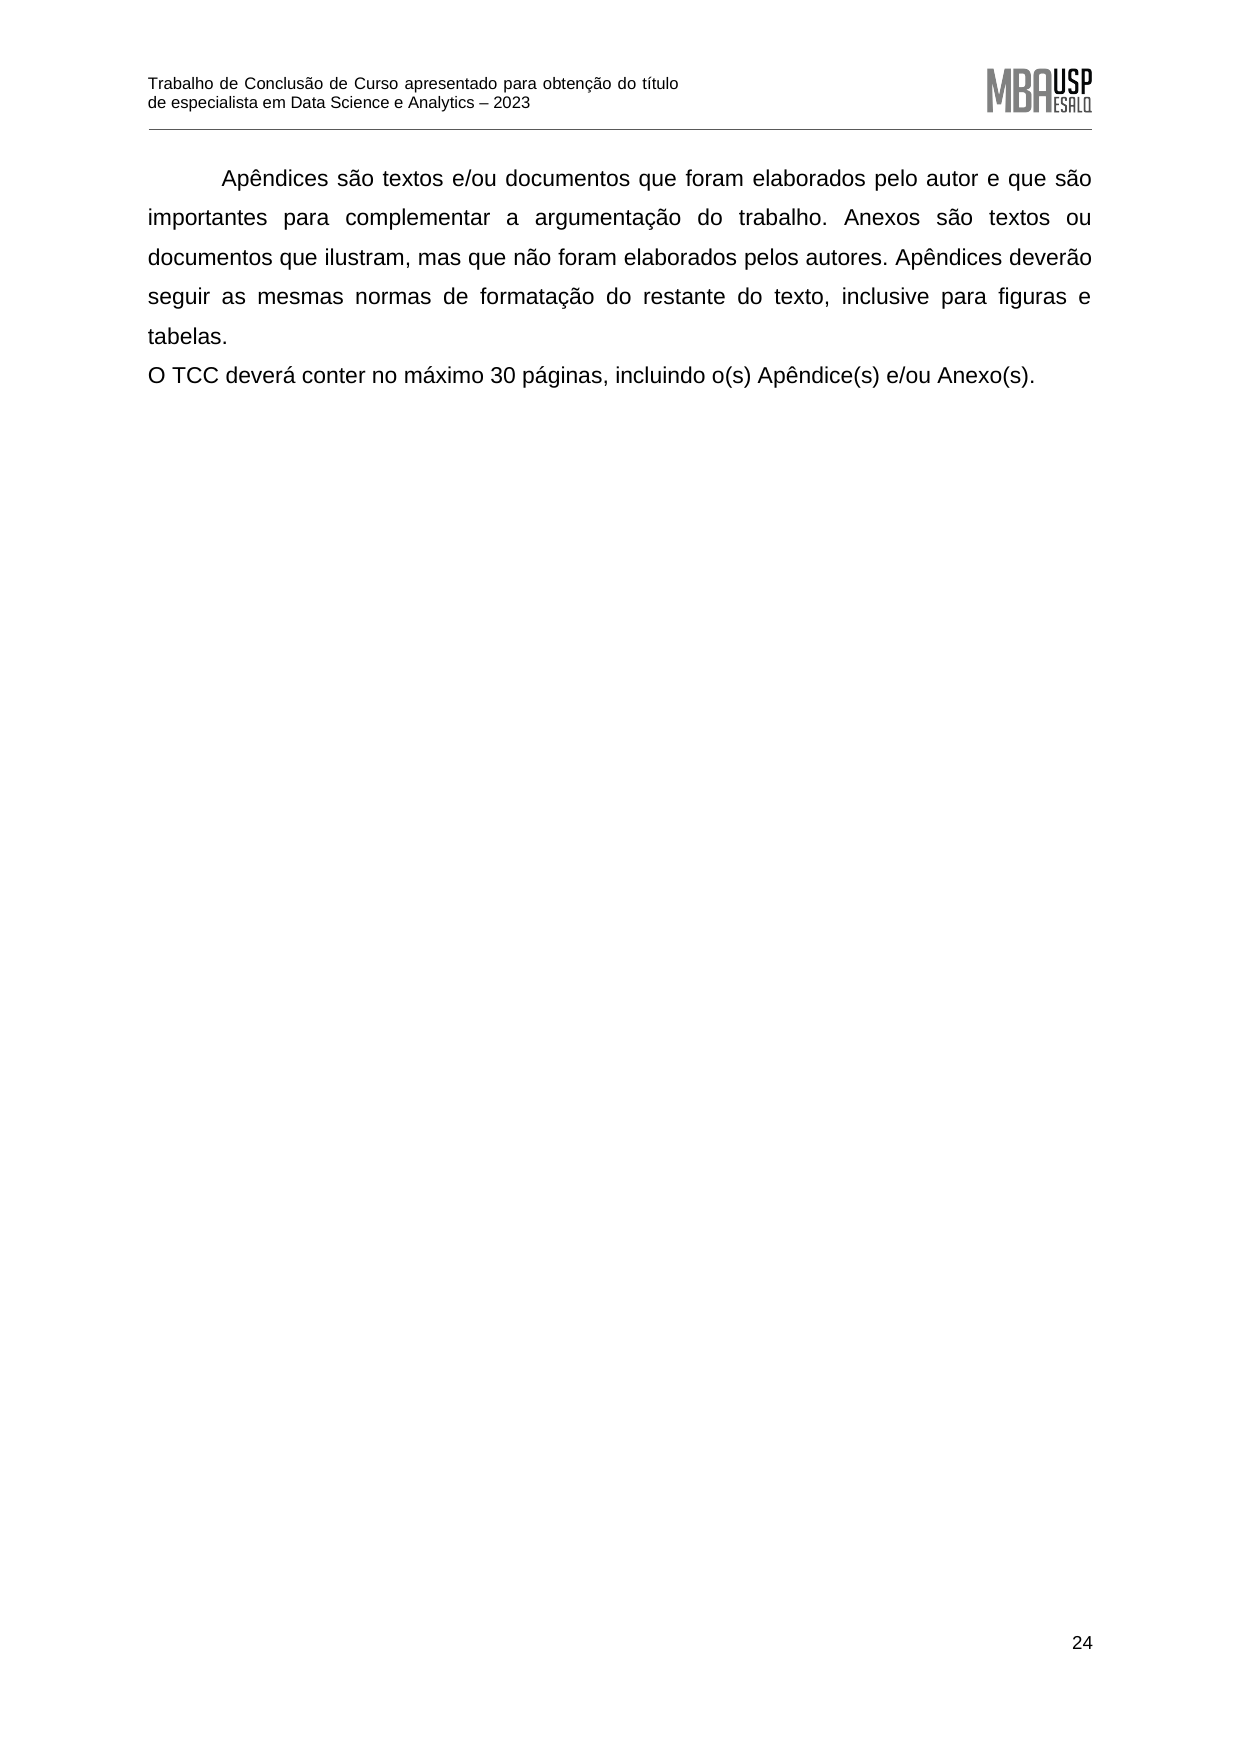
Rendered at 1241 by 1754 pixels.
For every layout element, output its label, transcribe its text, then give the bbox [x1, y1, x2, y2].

picture [984, 67, 1095, 114]
text O TCC deverá conter no máximo 30 páginas, incluindo o(s) Apêndice(s) e/ou Anexo(s). [148, 362, 1092, 389]
